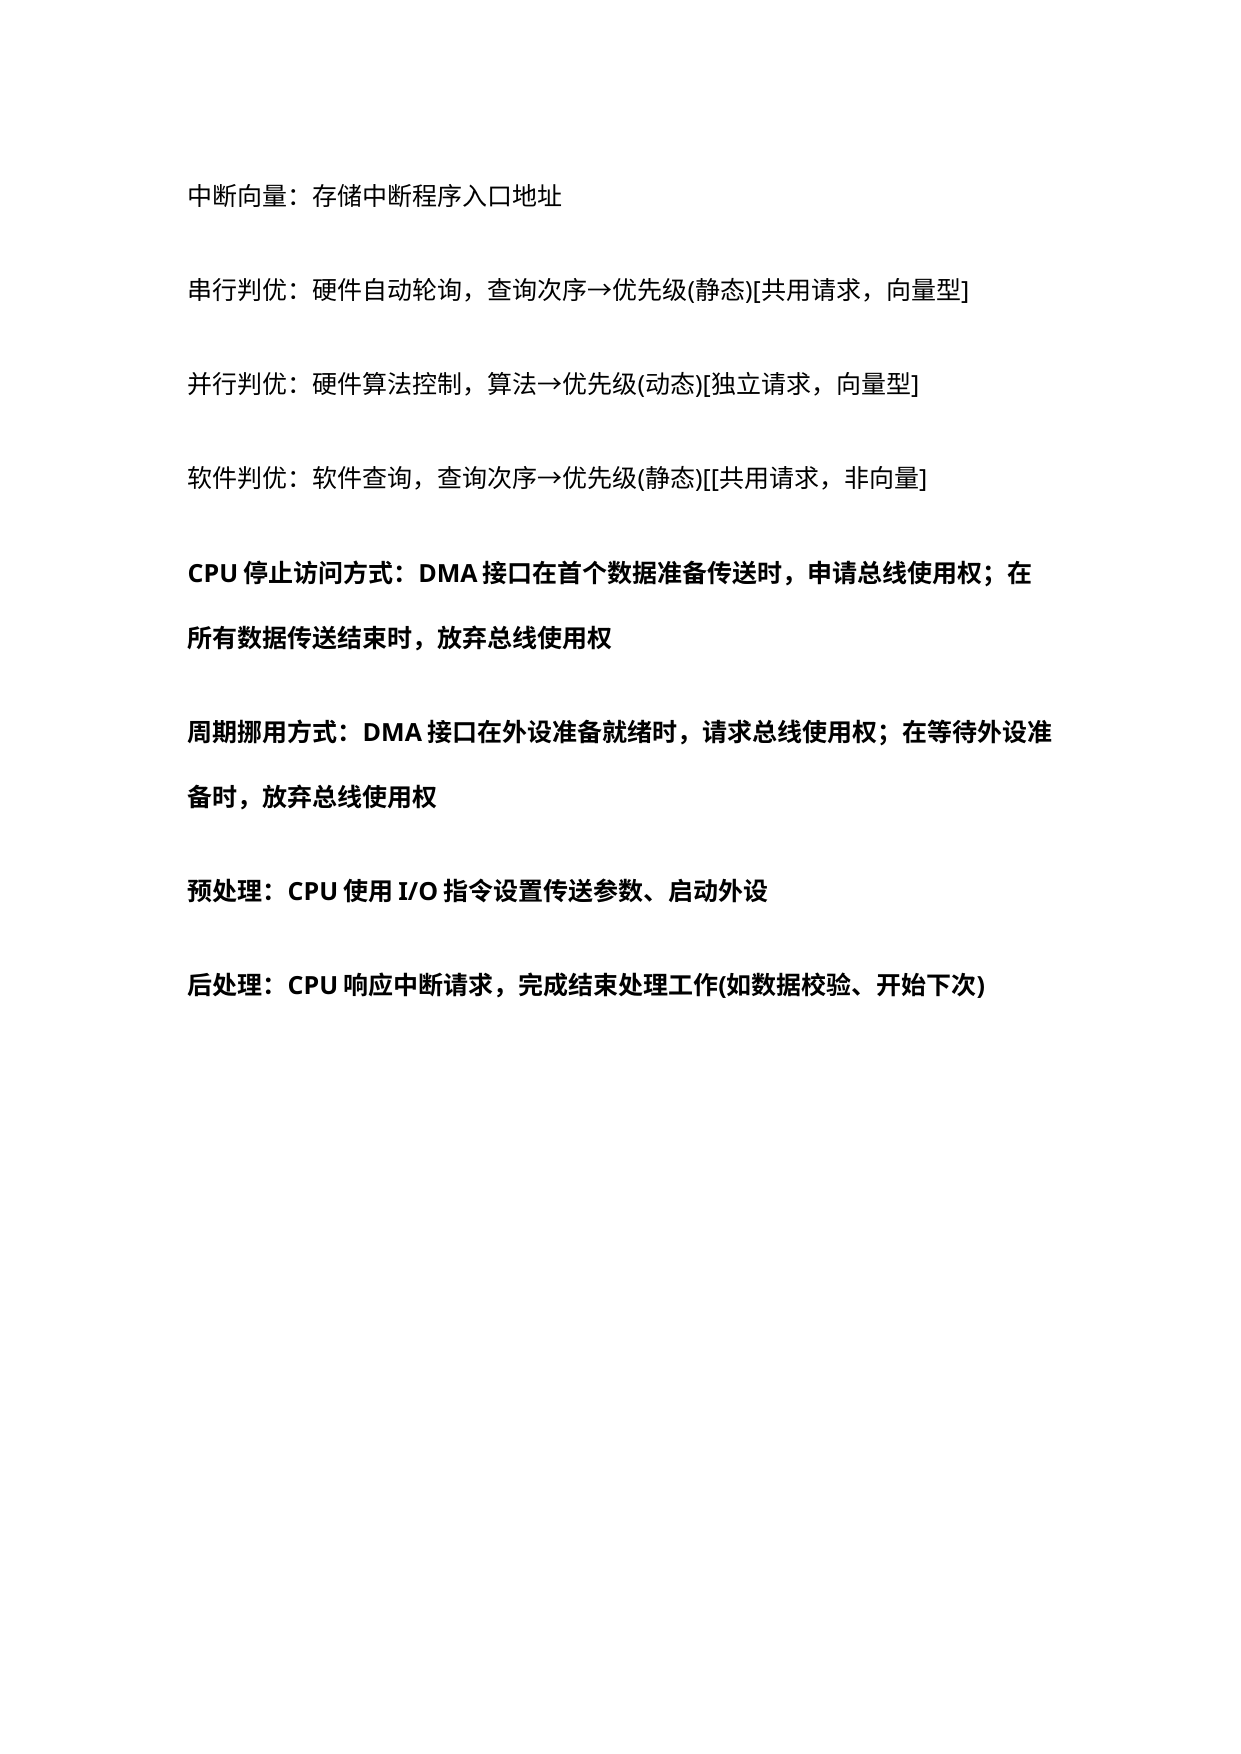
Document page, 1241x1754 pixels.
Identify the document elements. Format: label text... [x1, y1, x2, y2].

text 周期挪用方式：DMA接口在外设准备就绪时，请求总线使用权；在等待外设准备时，放弃总线使用权 [187, 698, 1053, 828]
text 预处理：CPU使用I/O指令设置传送参数、启动外设 [187, 857, 1053, 922]
text 串行判优：硬件自动轮询，查询次序→优先级(静态)[共用请求，向量型] [187, 256, 1053, 321]
text 后处理：CPU响应中断请求，完成结束处理工作(如数据校验、开始下次) [187, 951, 1053, 1016]
text 软件判优：软件查询，查询次序→优先级(静态)[[共用请求，非向量] [187, 444, 1053, 509]
text 并行判优：硬件算法控制，算法→优先级(动态)[独立请求，向量型] [187, 350, 1053, 415]
text CPU停止访问方式：DMA接口在首个数据准备传送时，申请总线使用权；在所有数据传送结束时，放弃总线使用权 [187, 539, 1053, 669]
text 中断向量：存储中断程序入口地址 [187, 162, 1053, 227]
